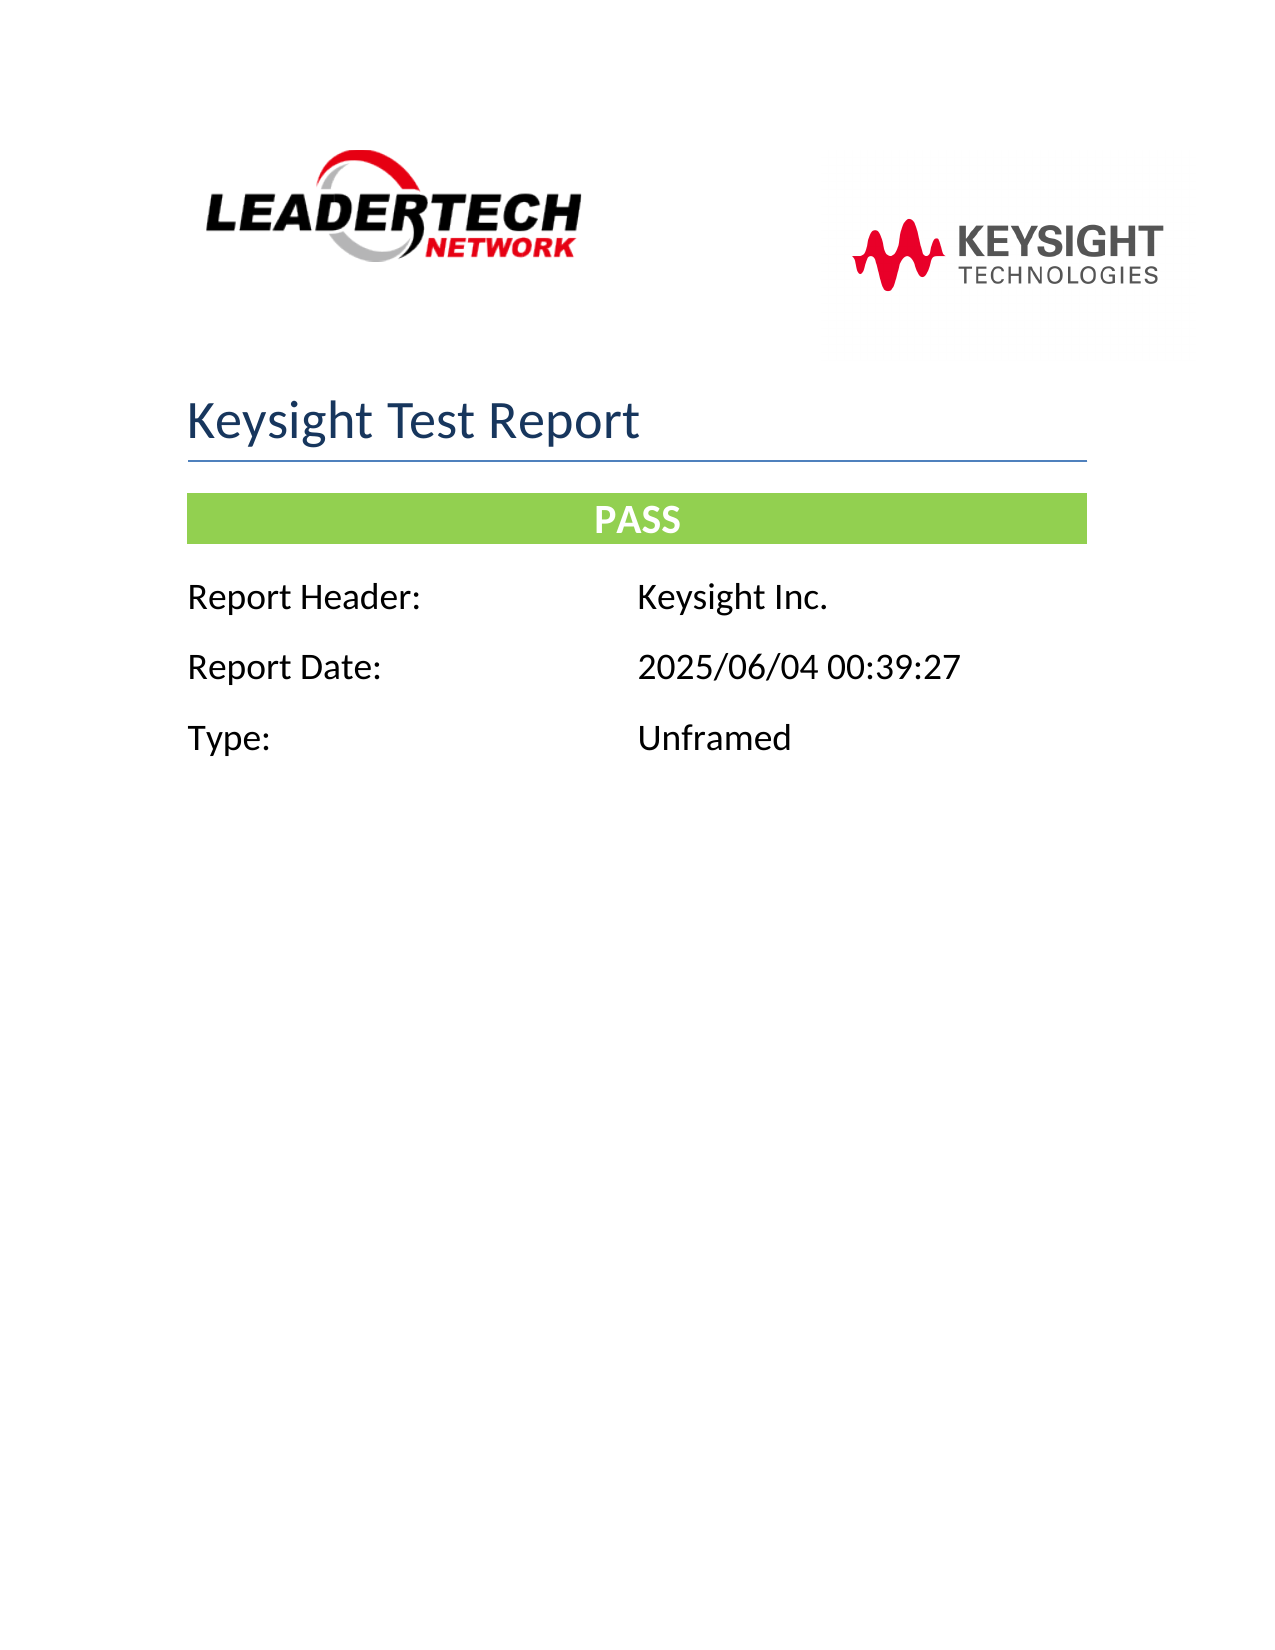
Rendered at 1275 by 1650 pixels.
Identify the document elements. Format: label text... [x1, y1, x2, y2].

title Keysight Test Report [187, 386, 1087, 462]
picture [206, 150, 582, 262]
table_header [701, 150, 1226, 386]
text PASS [187, 493, 1087, 544]
picture [821, 150, 1197, 361]
table_cell Type: [176, 714, 626, 784]
table_header Keysight Inc. [626, 573, 1076, 643]
table_cell Unframed [626, 714, 1076, 784]
table_header Report Header: [176, 573, 626, 643]
table_cell Report Date: [176, 643, 626, 714]
table_header [176, 150, 701, 386]
table_cell 2025/06/04 00:39:27 [626, 643, 1076, 714]
